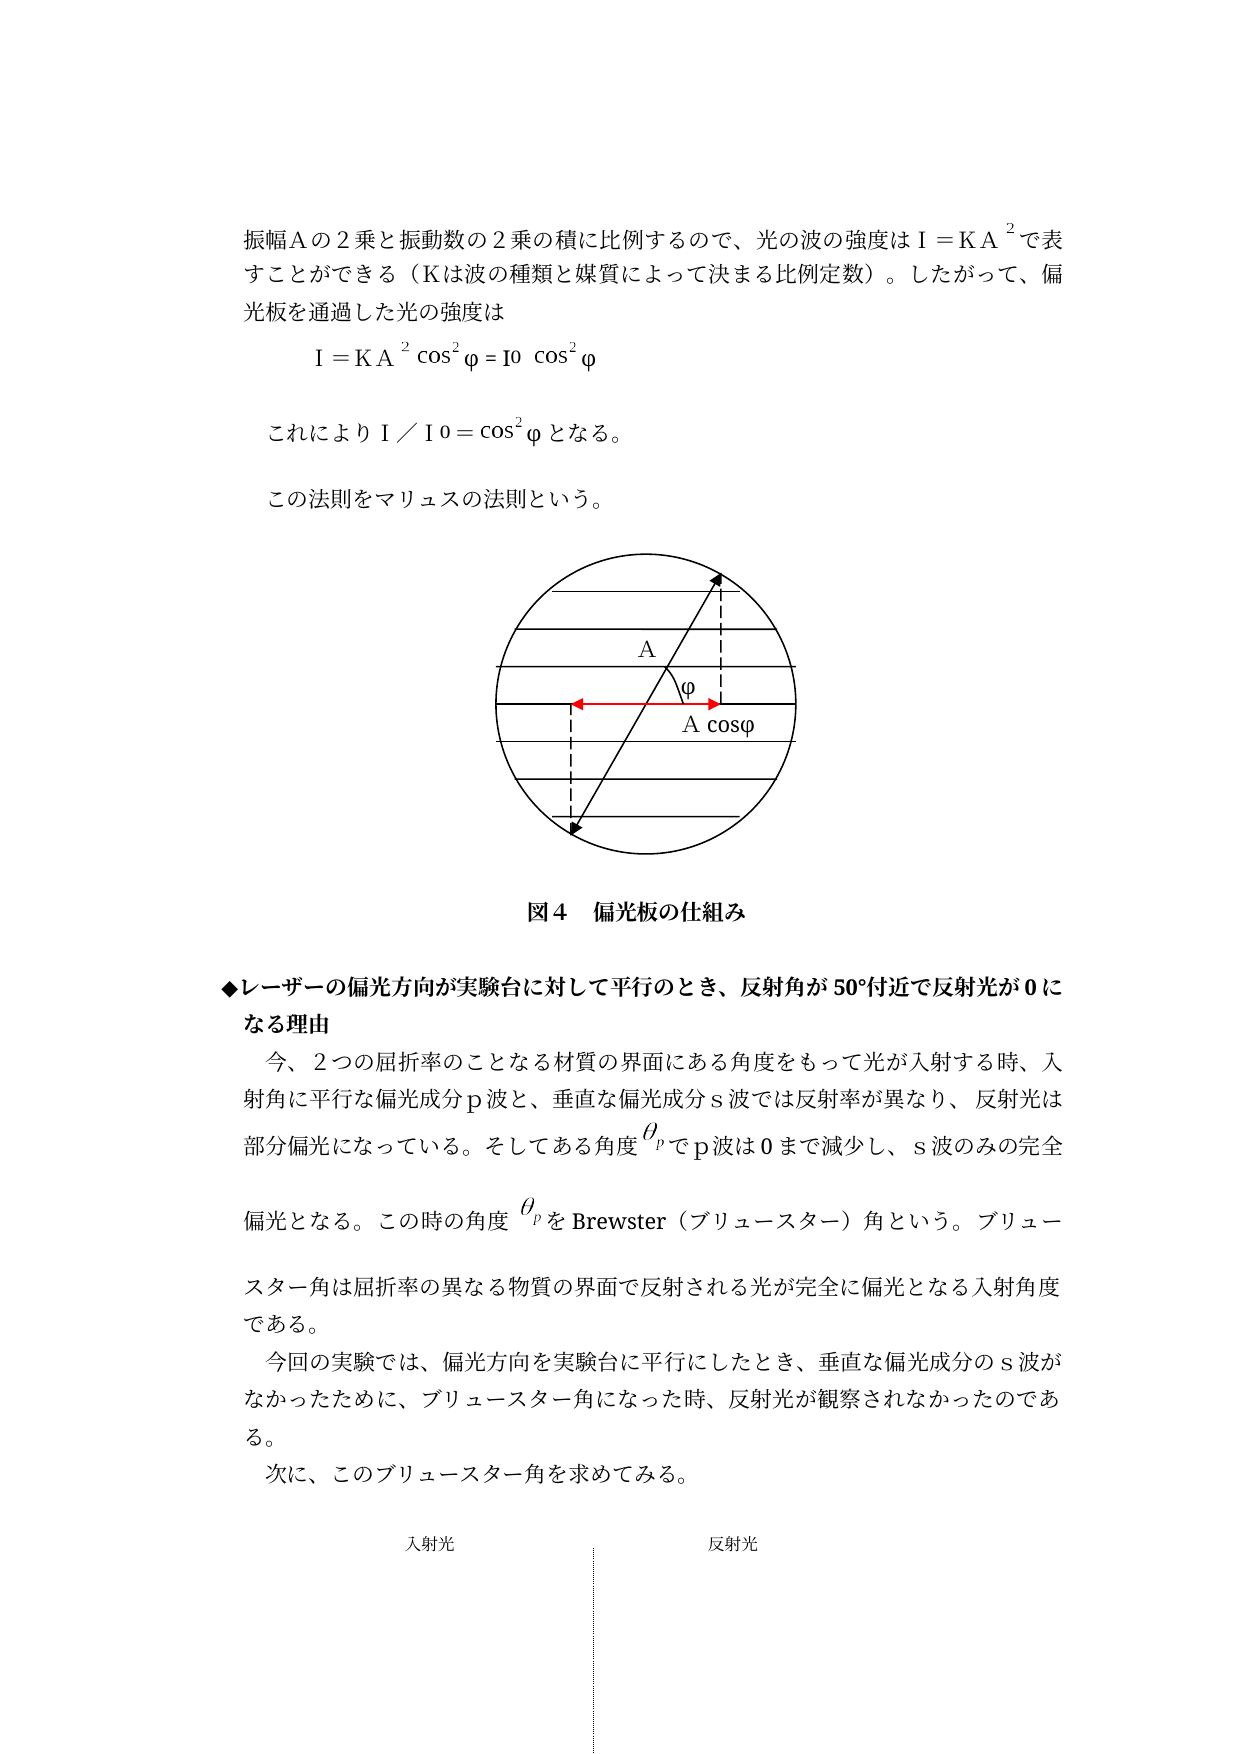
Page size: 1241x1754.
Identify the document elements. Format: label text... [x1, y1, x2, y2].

text これによりＩ／Ｉ＝φとなる。 [177, 404, 1063, 479]
text 今回の実験では、偏光方向を実験台に平行にしたとき、垂直な偏光成分のｓ波がなかったために、ブリュースター角になった時、反射光が観察されなかったのである。 [243, 1342, 1063, 1454]
text この法則をマリュスの法則という。 [177, 479, 1063, 517]
text Ｉ＝ＫＡφ = I φ [177, 329, 1063, 404]
text φ [177, 667, 1063, 704]
text Ａ [177, 629, 1063, 667]
text 今、２つの屈折率のことなる材質の界面にある角度をもって光が入射する時、入射角に平行な偏光成分ｐ波と、垂直な偏光成分ｓ波では反射率が異なり、反射光は部分偏光になっている。そしてある角度でｐ波は0まで減少し、ｓ波のみの完全偏光となる。この時の角度 をBrewster（ブリュースター）角という。ブリュースター角は屈折率の異なる物質の界面で反射される光が完全に偏光となる入射角度である。 [243, 1042, 1063, 1342]
text 次に、このブリュースター角を求めてみる。 [243, 1454, 1063, 1492]
text ◆レーザーの偏光方向が実験台に対して平行のとき、反射角が50°付近で反射光が0になる理由 [221, 967, 1063, 1042]
text Ａcosφ [177, 704, 1063, 742]
text 図４ 偏光板の仕組み [177, 892, 1063, 929]
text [243, 217, 1063, 329]
